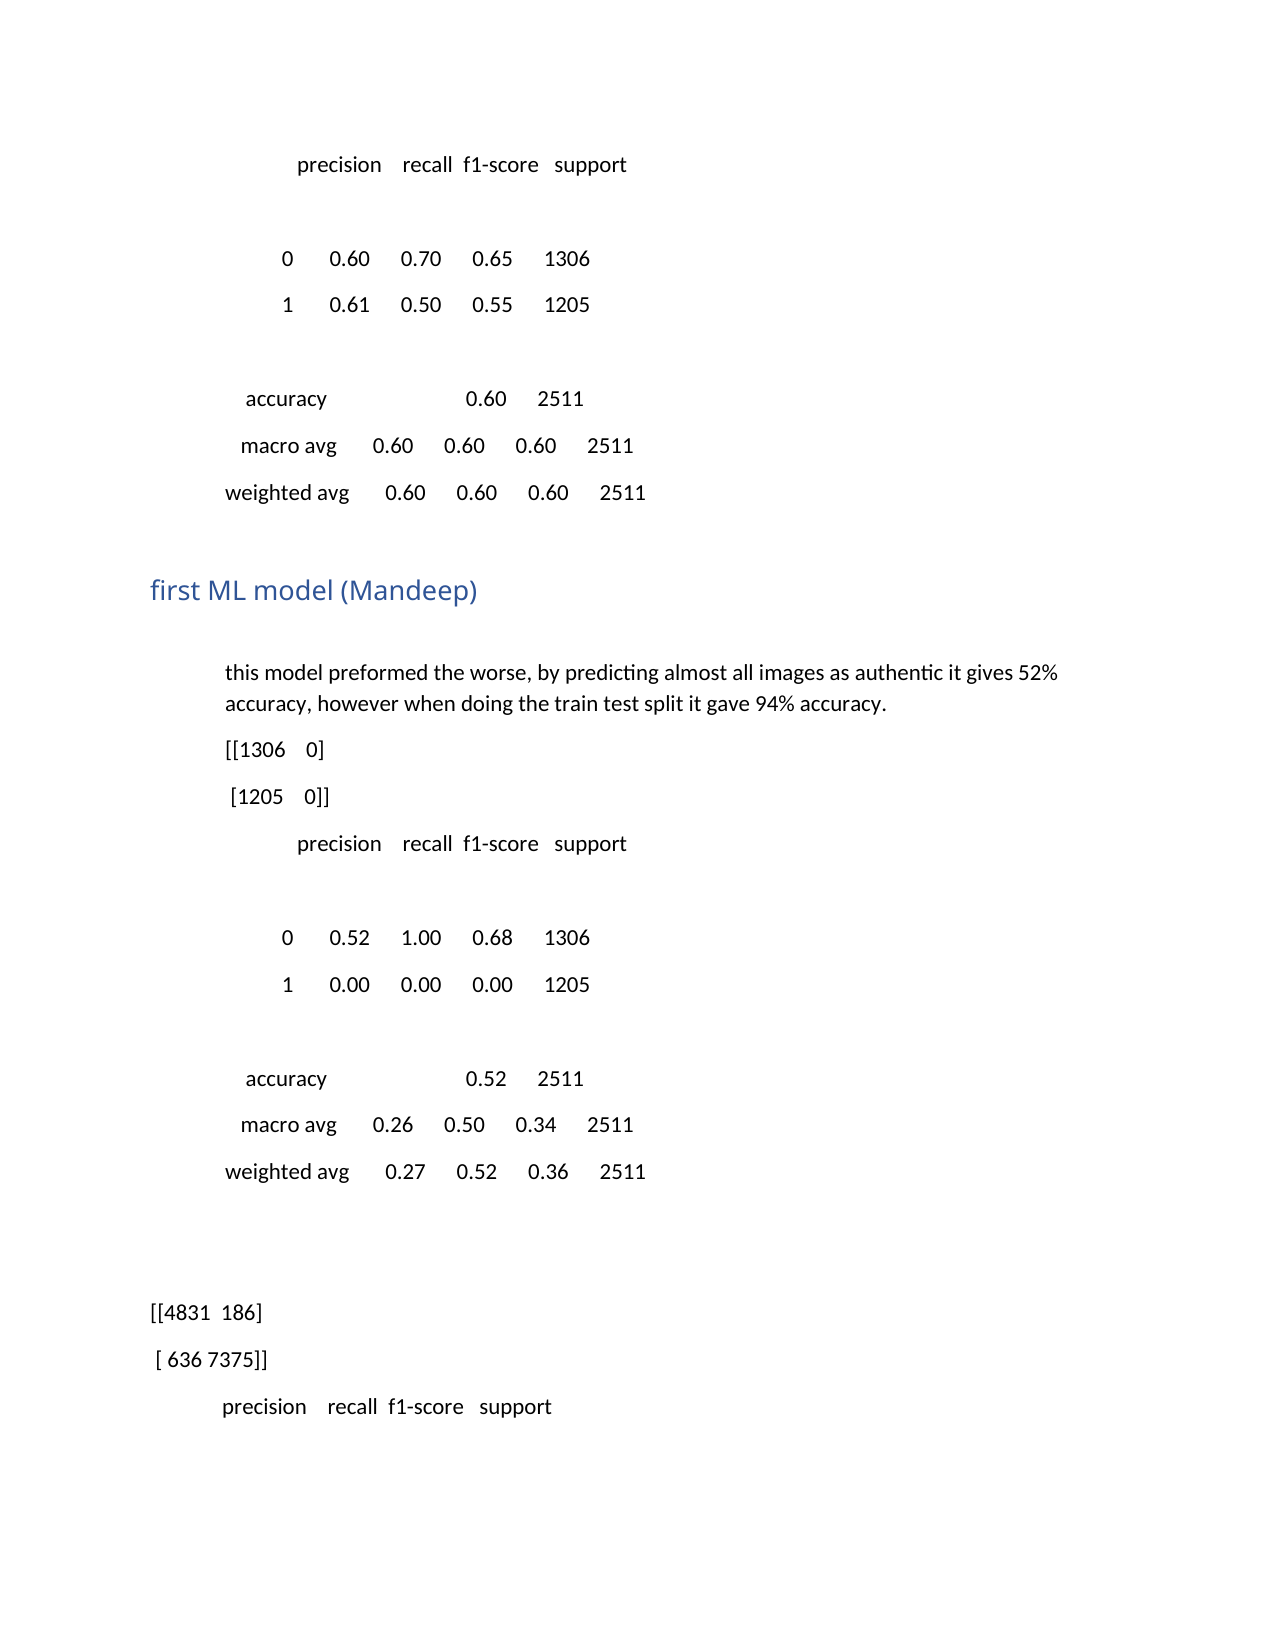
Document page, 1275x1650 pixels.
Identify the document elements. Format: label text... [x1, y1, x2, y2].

text [ 636 7375]] [150, 1345, 1125, 1373]
text 1 0.61 0.50 0.55 1205 [225, 291, 1125, 319]
text this model preformed the worse, by predicting almost all images as authentic it gives 52% accuracy, however when doing the train test split it gave 94% accuracy. [225, 658, 1125, 717]
text 0 0.60 0.70 0.65 1306 [225, 244, 1125, 272]
text macro avg 0.60 0.60 0.60 2511 [225, 431, 1125, 459]
text precision recall f1-score support [225, 150, 1125, 178]
text macro avg 0.26 0.50 0.34 2511 [225, 1111, 1125, 1139]
text 1 0.00 0.00 0.00 1205 [225, 970, 1125, 998]
text precision recall f1-score support [150, 1392, 1125, 1420]
text [[1306 0] [225, 736, 1125, 764]
text 0 0.52 1.00 0.68 1306 [225, 923, 1125, 951]
text precision recall f1-score support [225, 829, 1125, 857]
text [1205 0]] [225, 782, 1125, 811]
text weighted avg 0.27 0.52 0.36 2511 [225, 1157, 1125, 1186]
subtitle first ML model (Mandeep) [150, 572, 1125, 609]
text accuracy 0.52 2511 [225, 1064, 1125, 1092]
text weighted avg 0.60 0.60 0.60 2511 [225, 478, 1125, 506]
text [[4831 186] [150, 1298, 1125, 1326]
text accuracy 0.60 2511 [225, 384, 1125, 412]
